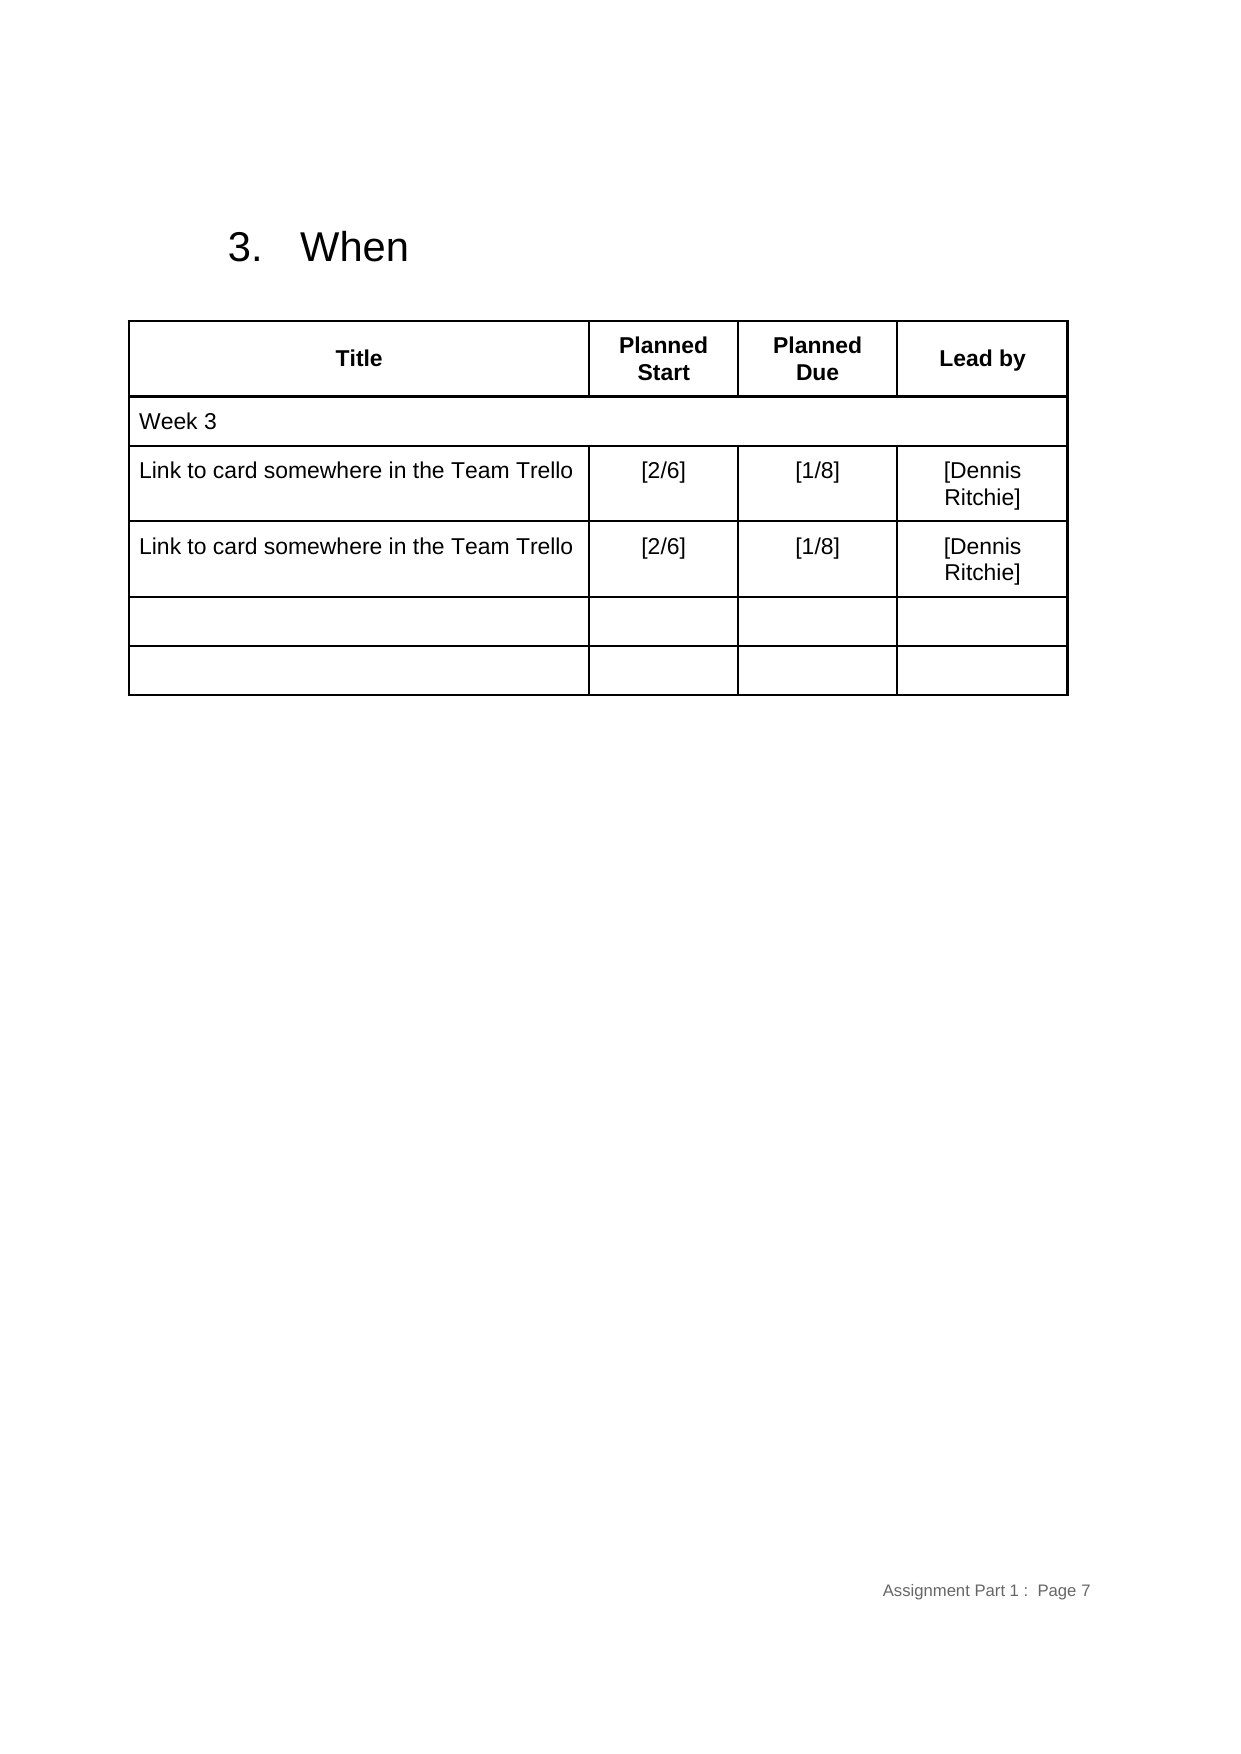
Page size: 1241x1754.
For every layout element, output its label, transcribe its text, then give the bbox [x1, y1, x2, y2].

table_cell [590, 647, 737, 694]
table_cell [130, 598, 588, 645]
table_cell [739, 598, 896, 645]
table_cell Link to card somewhere in the Team Trello [130, 447, 588, 520]
table_cell [739, 647, 896, 694]
table_cell [1/8] [739, 522, 896, 596]
table_cell [1/8] [739, 447, 896, 520]
table_header Planned Start [590, 322, 737, 395]
table_header Planned Due [739, 322, 896, 395]
table_cell [590, 598, 737, 645]
table_cell [Dennis Ritchie] [898, 447, 1066, 520]
table_cell Week 3 [130, 398, 1066, 444]
table_cell [898, 647, 1066, 694]
table_header Title [130, 322, 588, 395]
table_cell [Dennis Ritchie] [898, 522, 1066, 596]
table_cell [898, 598, 1066, 645]
table_header Lead by [898, 322, 1066, 395]
table_cell [2/6] [590, 447, 737, 520]
table_cell [2/6] [590, 522, 737, 596]
subtitle When [225, 222, 1090, 270]
table_cell [130, 647, 588, 694]
table_cell Link to card somewhere in the Team Trello [130, 522, 588, 596]
